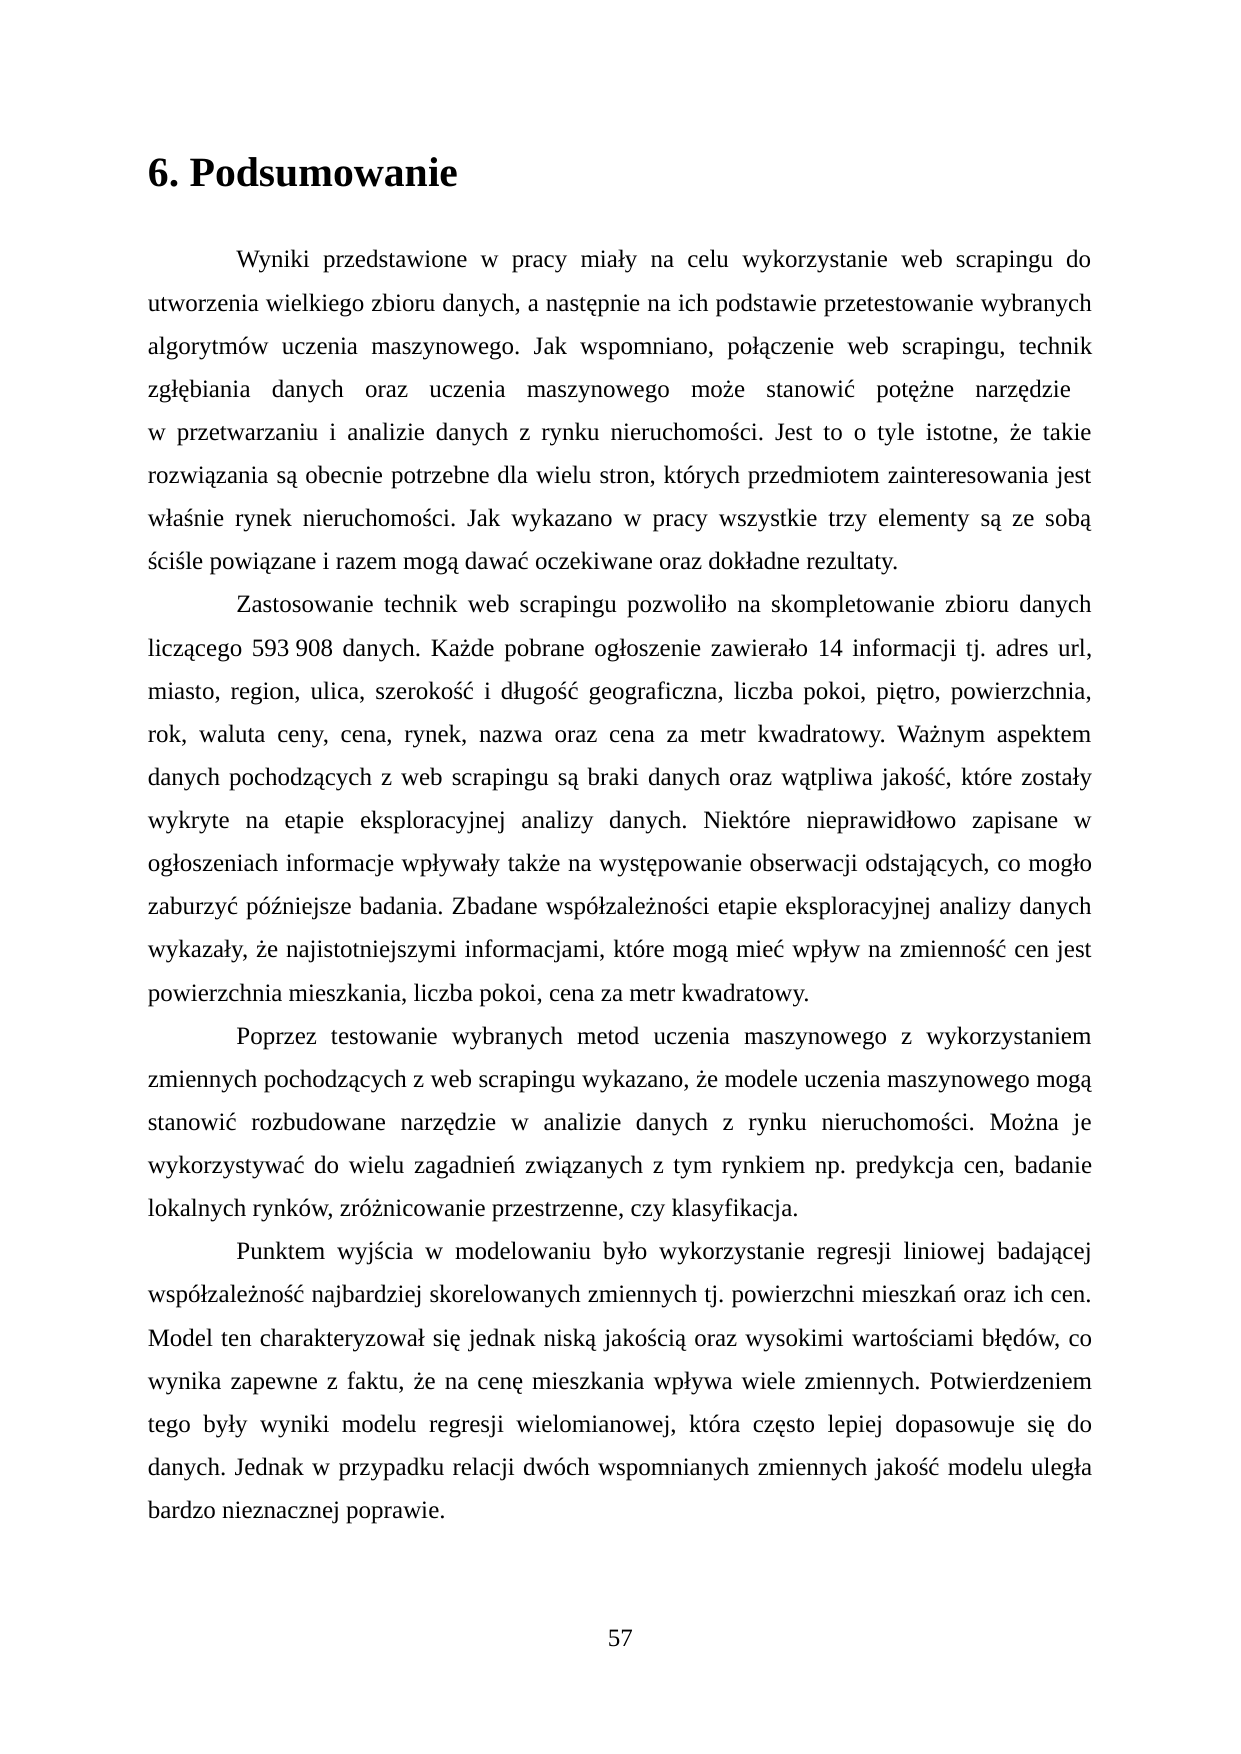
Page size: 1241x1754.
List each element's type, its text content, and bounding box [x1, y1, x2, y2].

text Zastosowanie technik web scrapingu pozwoliło na skompletowanie zbioru danych liczącego 593 908 danych. Każde pobrane ogłoszenie zawierało 14 informacji tj. adres url, miasto, region, ulica, szerokość i długość geograficzna, liczba pokoi, piętro, powierzchnia, rok, waluta ceny, cena, rynek, nazwa oraz cena za metr kwadratowy. Ważnym aspektem danych pochodzących z web scrapingu są braki danych oraz wątpliwa jakość, które zostały wykryte na etapie eksploracyjnej analizy danych. Niektóre nieprawidłowo zapisane w ogłoszeniach informacje wpływały także na występowanie obserwacji odstających, co mogło zaburzyć późniejsze badania. Zbadane współzależności etapie eksploracyjnej analizy danych wykazały, że najistotniejszymi informacjami, które mogą mieć wpływ na zmienność cen jest powierzchnia mieszkania, liczba pokoi, cena za metr kwadratowy. [148, 589, 1093, 1006]
text Punktem wyjścia w modelowaniu było wykorzystanie regresji liniowej badającej współzależność najbardziej skorelowanych zmiennych tj. powierzchni mieszkań oraz ich cen. Model ten charakteryzował się jednak niską jakością oraz wysokimi wartościami błędów, co wynika zapewne z faktu, że na cenę mieszkania wpływa wiele zmiennych. Potwierdzeniem tego były wyniki modelu regresji wielomianowej, która często lepiej dopasowuje się do danych. Jednak w przypadku relacji dwóch wspomnianych zmiennych jakość modelu uległa bardzo nieznacznej poprawie. [148, 1236, 1093, 1524]
subtitle 6. Podsumowanie [148, 148, 1093, 196]
text Poprzez testowanie wybranych metod uczenia maszynowego z wykorzystaniem zmiennych pochodzących z web scrapingu wykazano, że modele uczenia maszynowego mogą stanowić rozbudowane narzędzie w analizie danych z rynku nieruchomości. Można je wykorzystywać do wielu zagadnień związanych z tym rynkiem np. predykcja cen, badanie lokalnych rynków, zróżnicowanie przestrzenne, czy klasyfikacja. [148, 1021, 1093, 1222]
text Wyniki przedstawione w pracy miały na celu wykorzystanie web scrapingu do utworzenia wielkiego zbioru danych, a następnie na ich podstawie przetestowanie wybranych algorytmów uczenia maszynowego. Jak wspomniano, połączenie web scrapingu, technik zgłębiania danych oraz uczenia maszynowego może stanowić potężne narzędzie w przetwarzaniu i analizie danych z rynku nieruchomości. Jest to o tyle istotne, że takie rozwiązania są obecnie potrzebne dla wielu stron, których przedmiotem zainteresowania jest właśnie rynek nieruchomości. Jak wykazano w pracy wszystkie trzy elementy są ze sobą ściśle powiązane i razem mogą dawać oczekiwane oraz dokładne rezultaty. [148, 244, 1093, 575]
